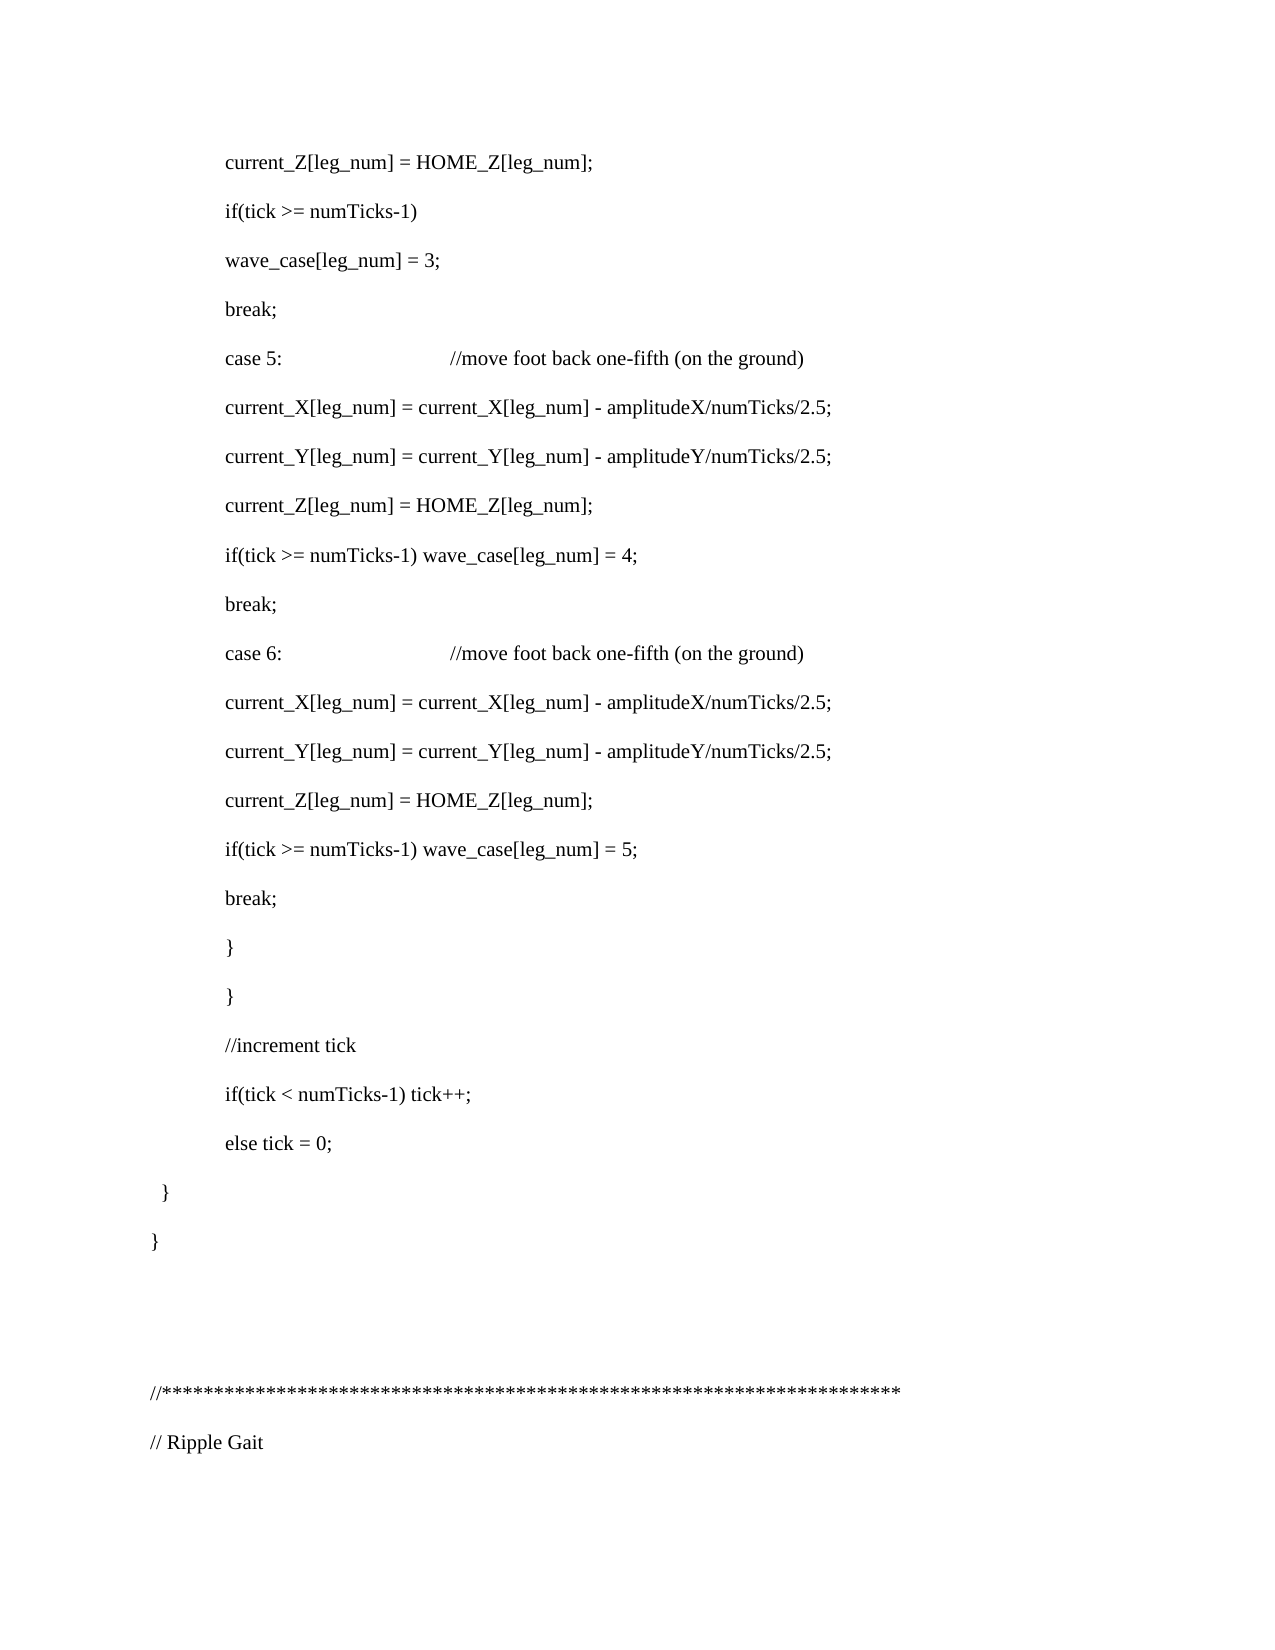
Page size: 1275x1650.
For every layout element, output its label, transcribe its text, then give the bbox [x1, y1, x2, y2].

text //increment tick [150, 1033, 1125, 1057]
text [150, 395, 1125, 419]
text current_Z[leg_num] = HOME_Z[leg_num]; [150, 150, 1125, 174]
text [150, 1381, 1125, 1405]
text current_Z[leg_num] = HOME_Z[leg_num]; [150, 493, 1125, 517]
text if(tick >= numTicks-1) wave_case[leg_num] = 5; [150, 837, 1125, 861]
text wave_case[leg_num] = 3; [150, 248, 1125, 272]
text break; [150, 297, 1125, 321]
text if(tick >= numTicks-1) [150, 199, 1125, 223]
text } [150, 1229, 1125, 1253]
text current_X[leg_num] = current_X[leg_num] - amplitudeX/numTicks/2.5; [150, 690, 1125, 714]
text if(tick < numTicks-1) tick++; [150, 1082, 1125, 1106]
text case 6: //move foot back one-fifth (on the ground) [150, 641, 1125, 665]
text current_Y[leg_num] = current_Y[leg_num] - amplitudeY/numTicks/2.5; [150, 444, 1125, 468]
text } [150, 984, 1125, 1008]
text // Ripple Gait [150, 1430, 1125, 1454]
text case 5: //move foot back one-fifth (on the ground) [150, 346, 1125, 370]
text } [150, 935, 1125, 959]
text break; [150, 886, 1125, 910]
text break; [150, 592, 1125, 616]
text current_Z[leg_num] = HOME_Z[leg_num]; [150, 788, 1125, 812]
text } [150, 1180, 1125, 1204]
text else tick = 0; [150, 1131, 1125, 1155]
text if(tick >= numTicks-1) wave_case[leg_num] = 4; [150, 542, 1125, 567]
text current_Y[leg_num] = current_Y[leg_num] - amplitudeY/numTicks/2.5; [150, 739, 1125, 763]
